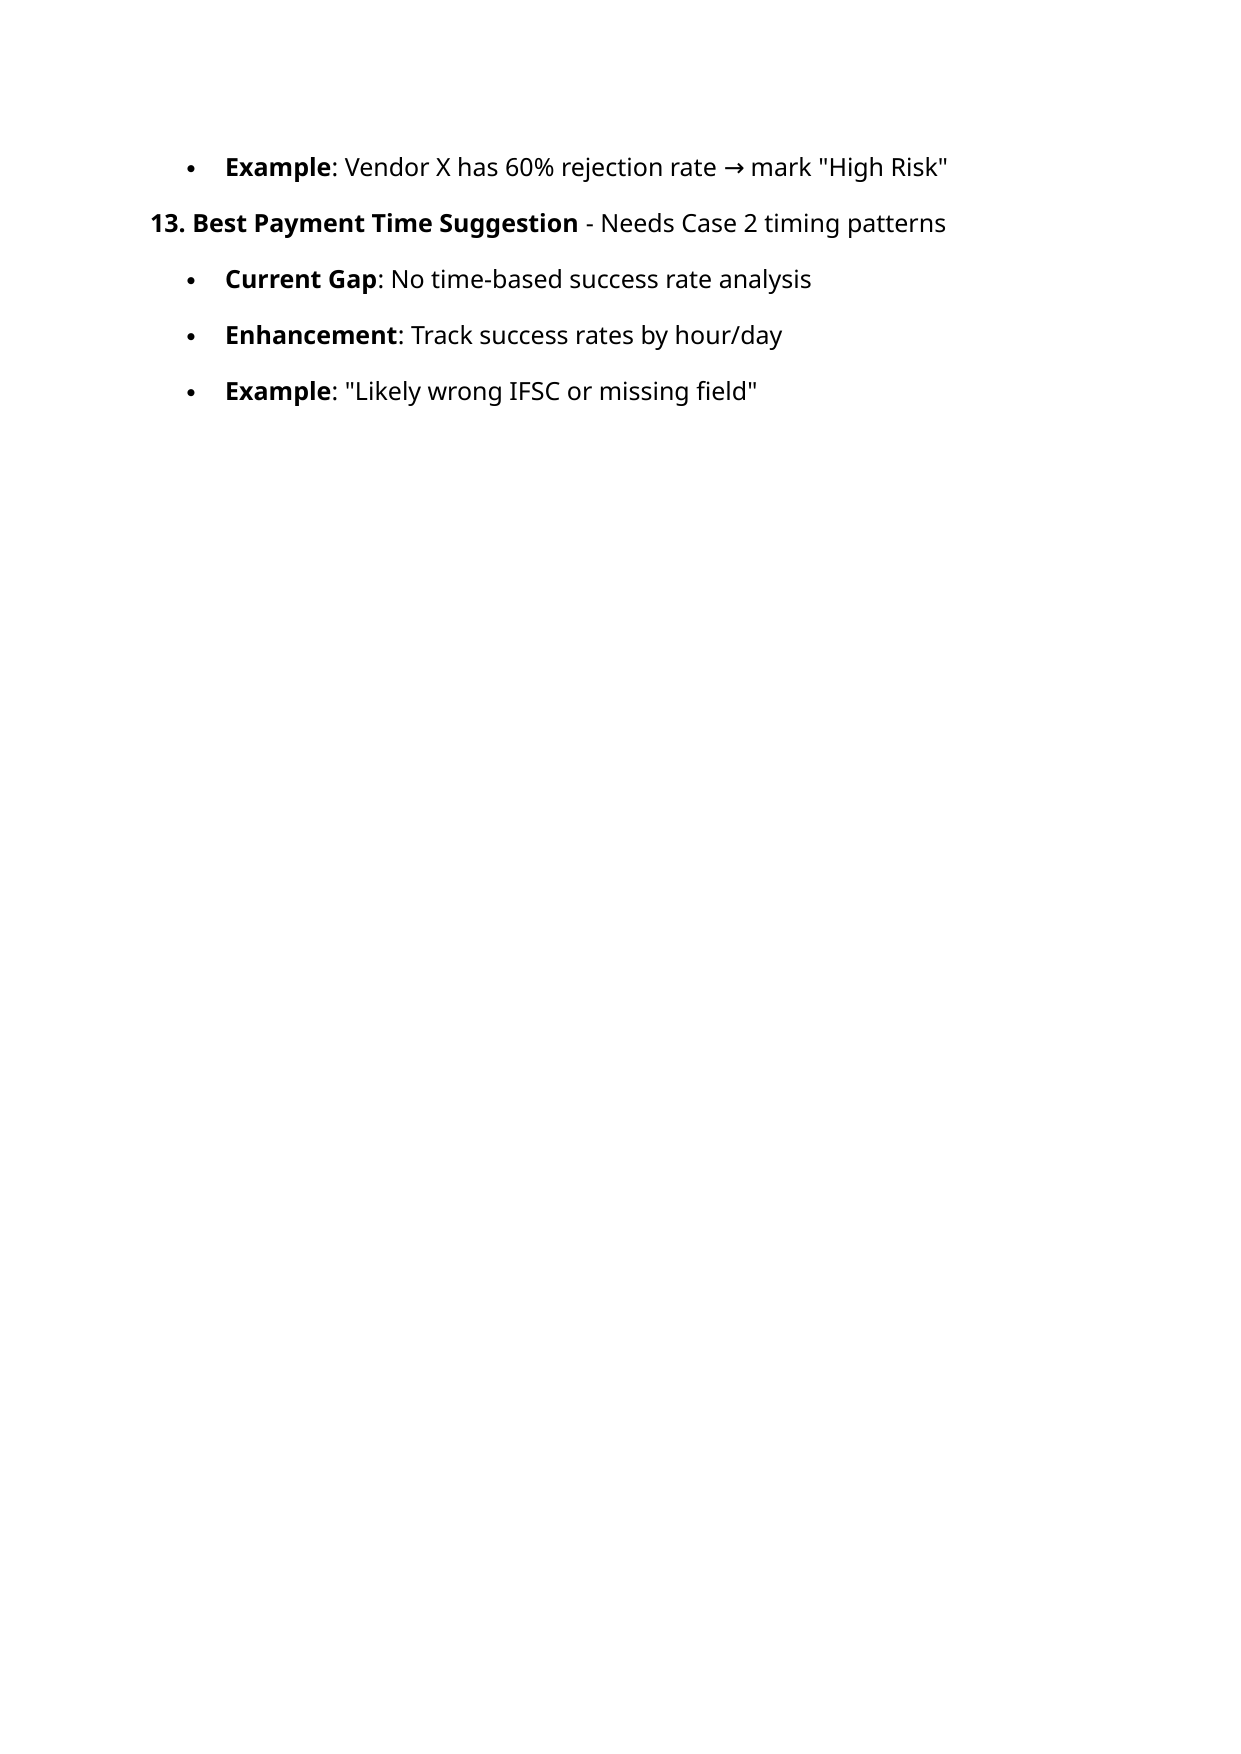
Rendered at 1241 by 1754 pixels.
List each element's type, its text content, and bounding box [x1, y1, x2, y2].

list Example: Vendor X has 60% rejection rate → mark "High Risk" [187, 150, 1090, 184]
list Enhancement: Track success rates by hour/day [187, 317, 1090, 352]
list Current Gap: No time-based success rate analysis [187, 262, 1090, 296]
text 13. Best Payment Time Suggestion - Needs Case 2 timing patterns [150, 206, 1090, 240]
list Example: "Likely wrong IFSC or missing field" [187, 373, 1090, 407]
